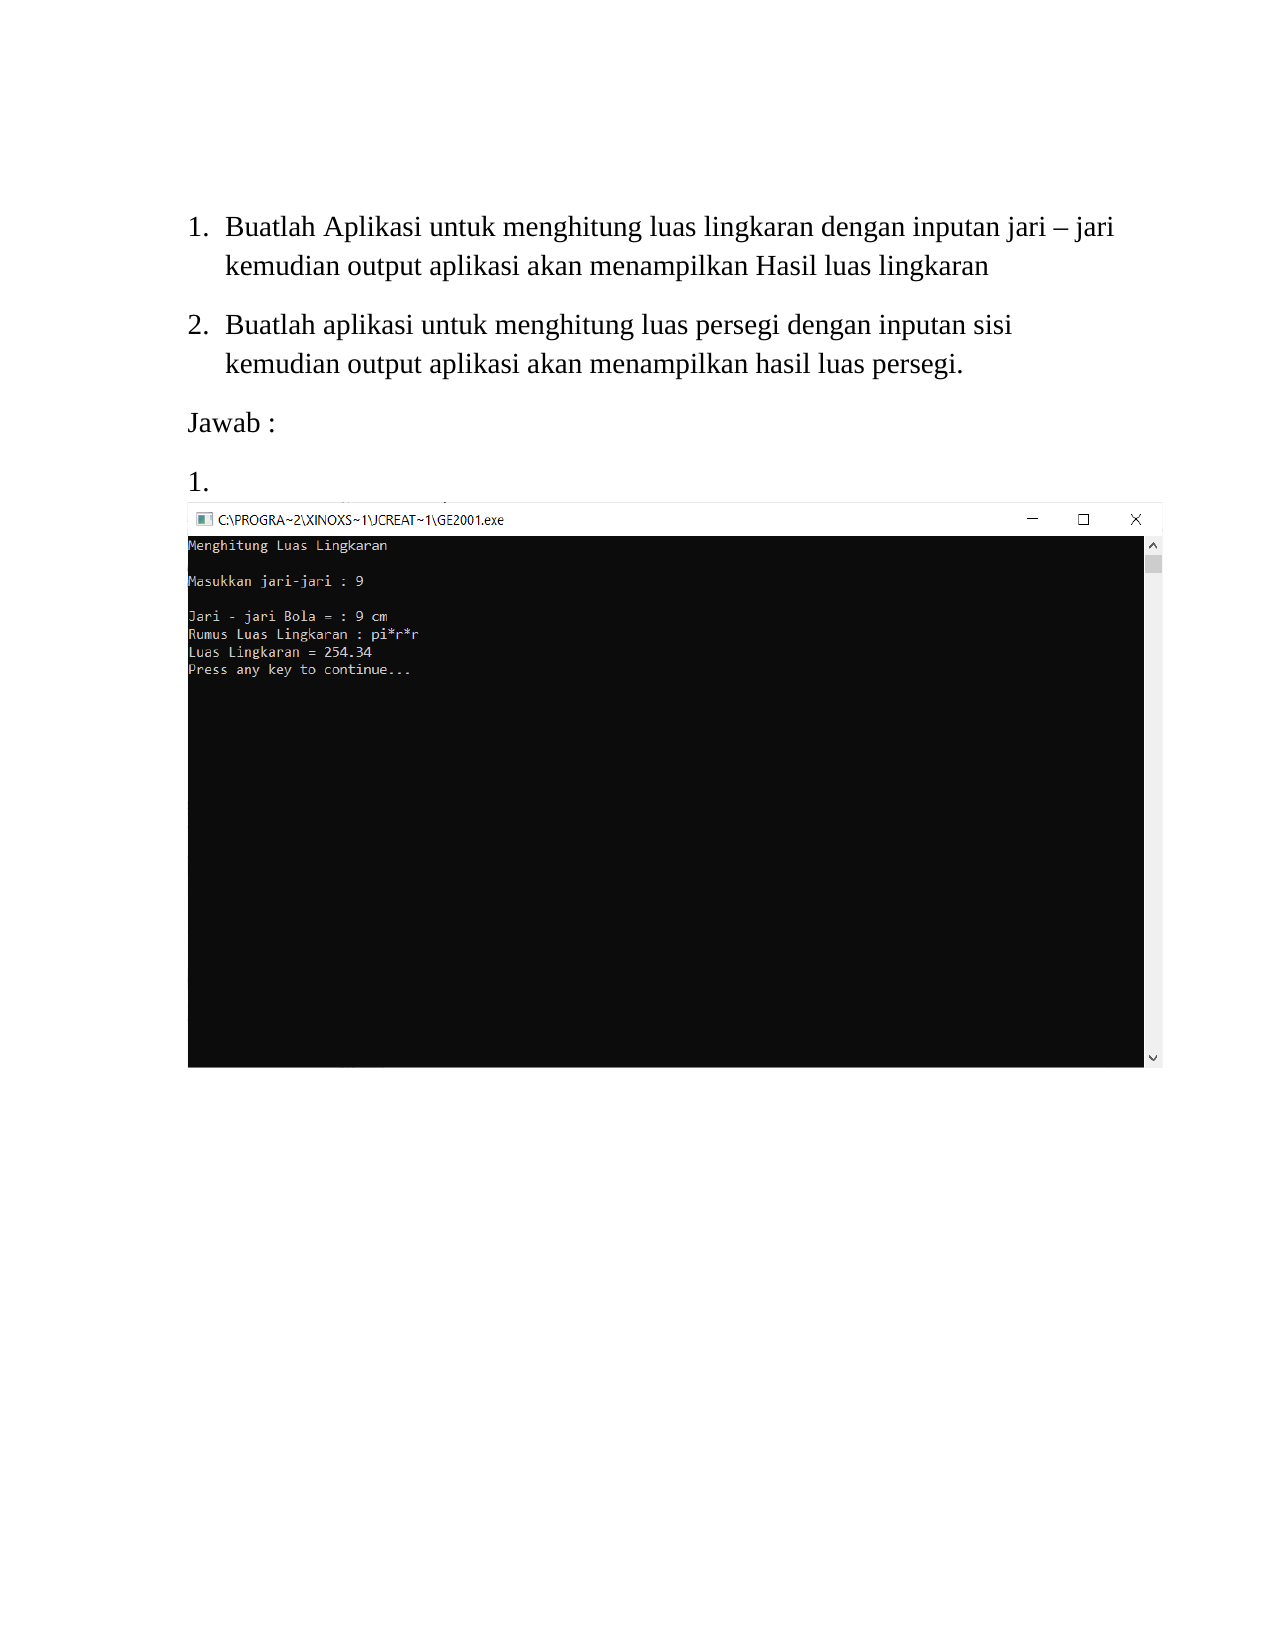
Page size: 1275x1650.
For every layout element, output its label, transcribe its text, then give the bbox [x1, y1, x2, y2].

list Buatlah aplikasi untuk menghitung luas persegi dengan inputan sisi kemudian output aplikasi akan menampilkan hasil luas persegi. [187, 307, 1125, 379]
text Jawab : [187, 405, 1125, 439]
picture [187, 502, 1163, 1068]
list Buatlah Aplikasi untuk menghitung luas lingkaran dengan inputan jari – jari kemudian output aplikasi akan menampilkan Hasil luas lingkaran [187, 209, 1125, 281]
text 1. [187, 464, 1125, 502]
